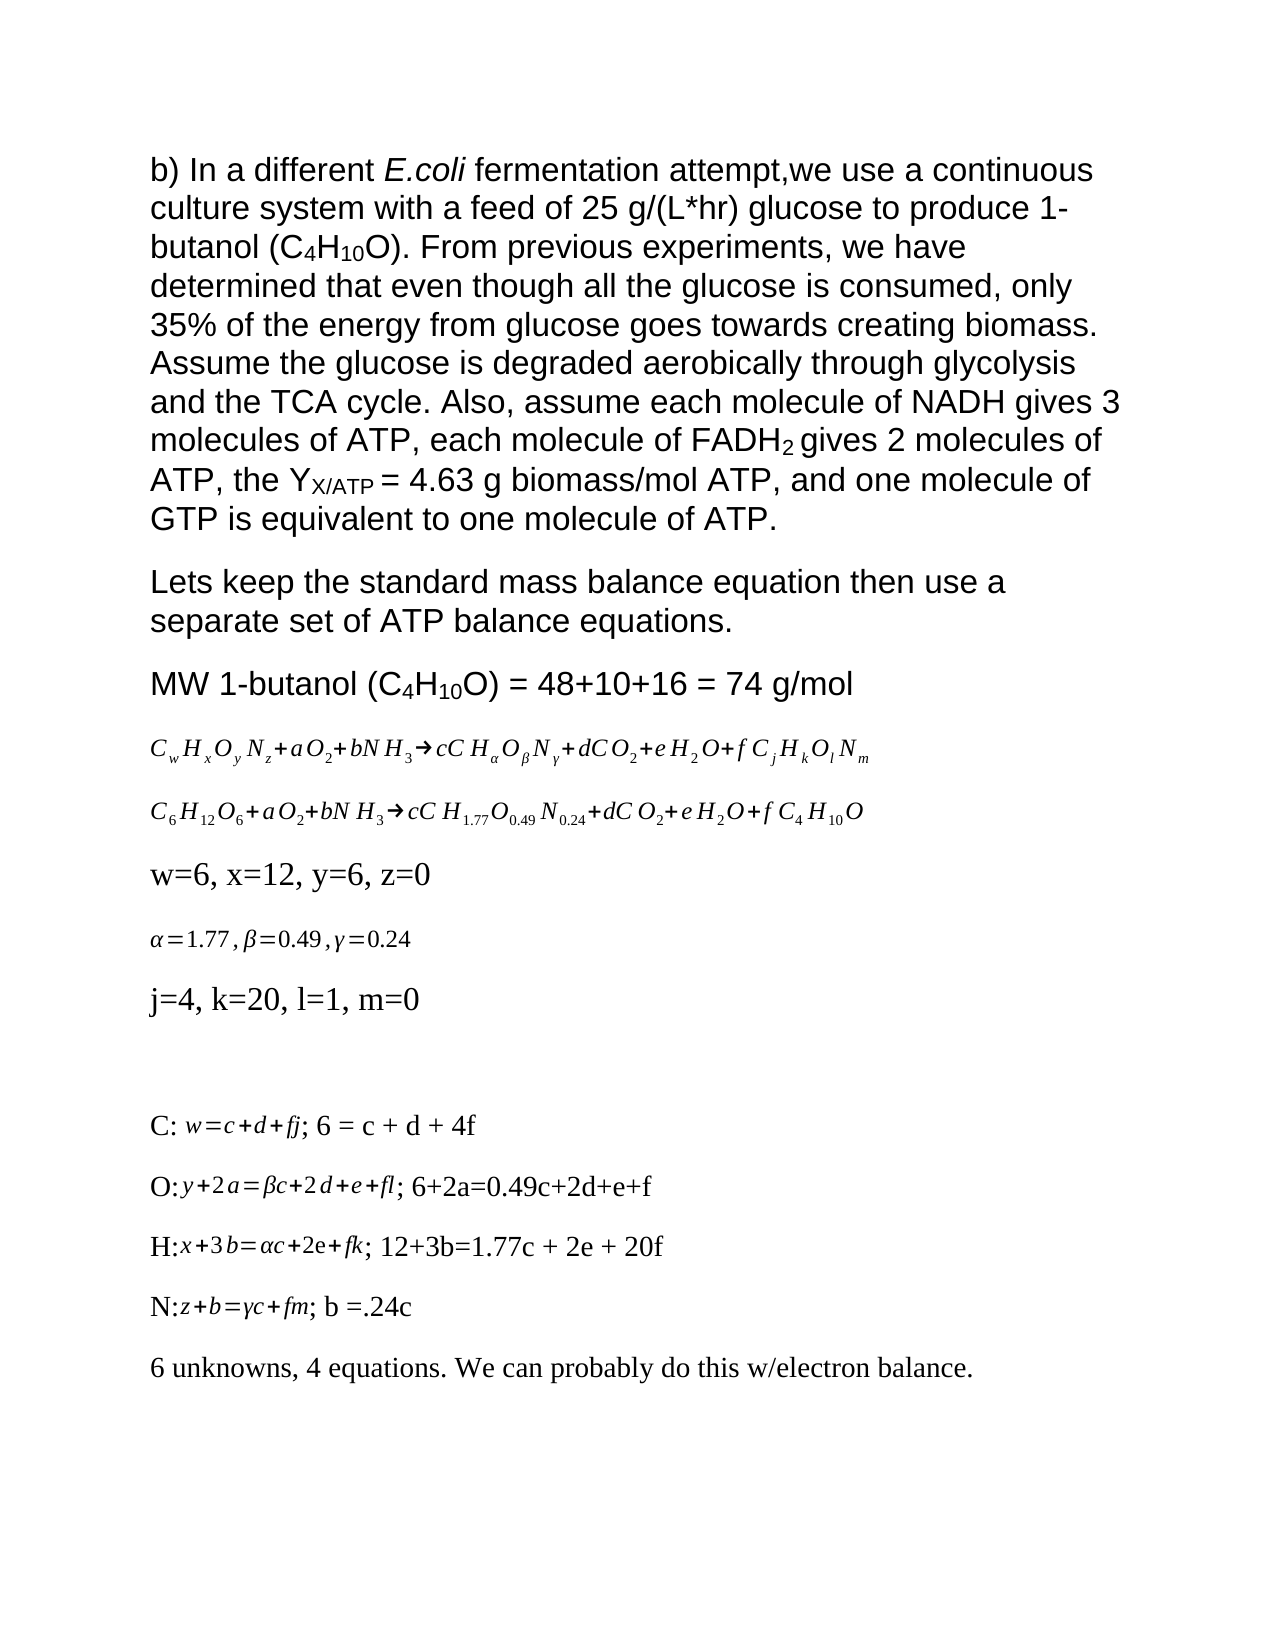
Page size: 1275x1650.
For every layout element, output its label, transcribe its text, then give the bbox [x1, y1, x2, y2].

text N:; b =.24c [150, 1288, 1125, 1323]
text j=4, k=20, l=1, m=0 [150, 980, 1125, 1018]
text w=6, x=12, y=6, z=0 [150, 854, 1125, 892]
text C: ; 6 = c + d + 4f [150, 1106, 1125, 1142]
text O:; 6+2a=0.49c+2d+e+f [150, 1167, 1125, 1202]
text b) In a different E.coli fermentation attempt,we use a continuous culture system with a feed of 25 g/(L*hr) glucose to produce 1-butanol (C4H10O). From previous experiments, we have determined that even though all the glucose is consumed, only 35% of the energy from glucose goes towards creating biomass. Assume the glucose is degraded aerobically through glycolysis and the TCA cycle. Also, assume each molecule of NADH gives 3 molecules of ATP, each molecule of FADH2 gives 2 molecules of ATP, the YX/ATP = 4.63 g biomass/mol ATP, and one molecule of GTP is equivalent to one molecule of ATP. [150, 150, 1125, 537]
text Lets keep the standard mass balance equation then use a separate set of ATP balance equations. [150, 562, 1125, 639]
text MW 1-butanol (C4H10O) = 48+10+16 = 74 g/mol [150, 664, 1125, 704]
text 6 unknowns, 4 equations. We can probably do this w/electron balance. [150, 1348, 1125, 1383]
text H:; 12+3b=1.77c + 2e + 20f [150, 1227, 1125, 1263]
